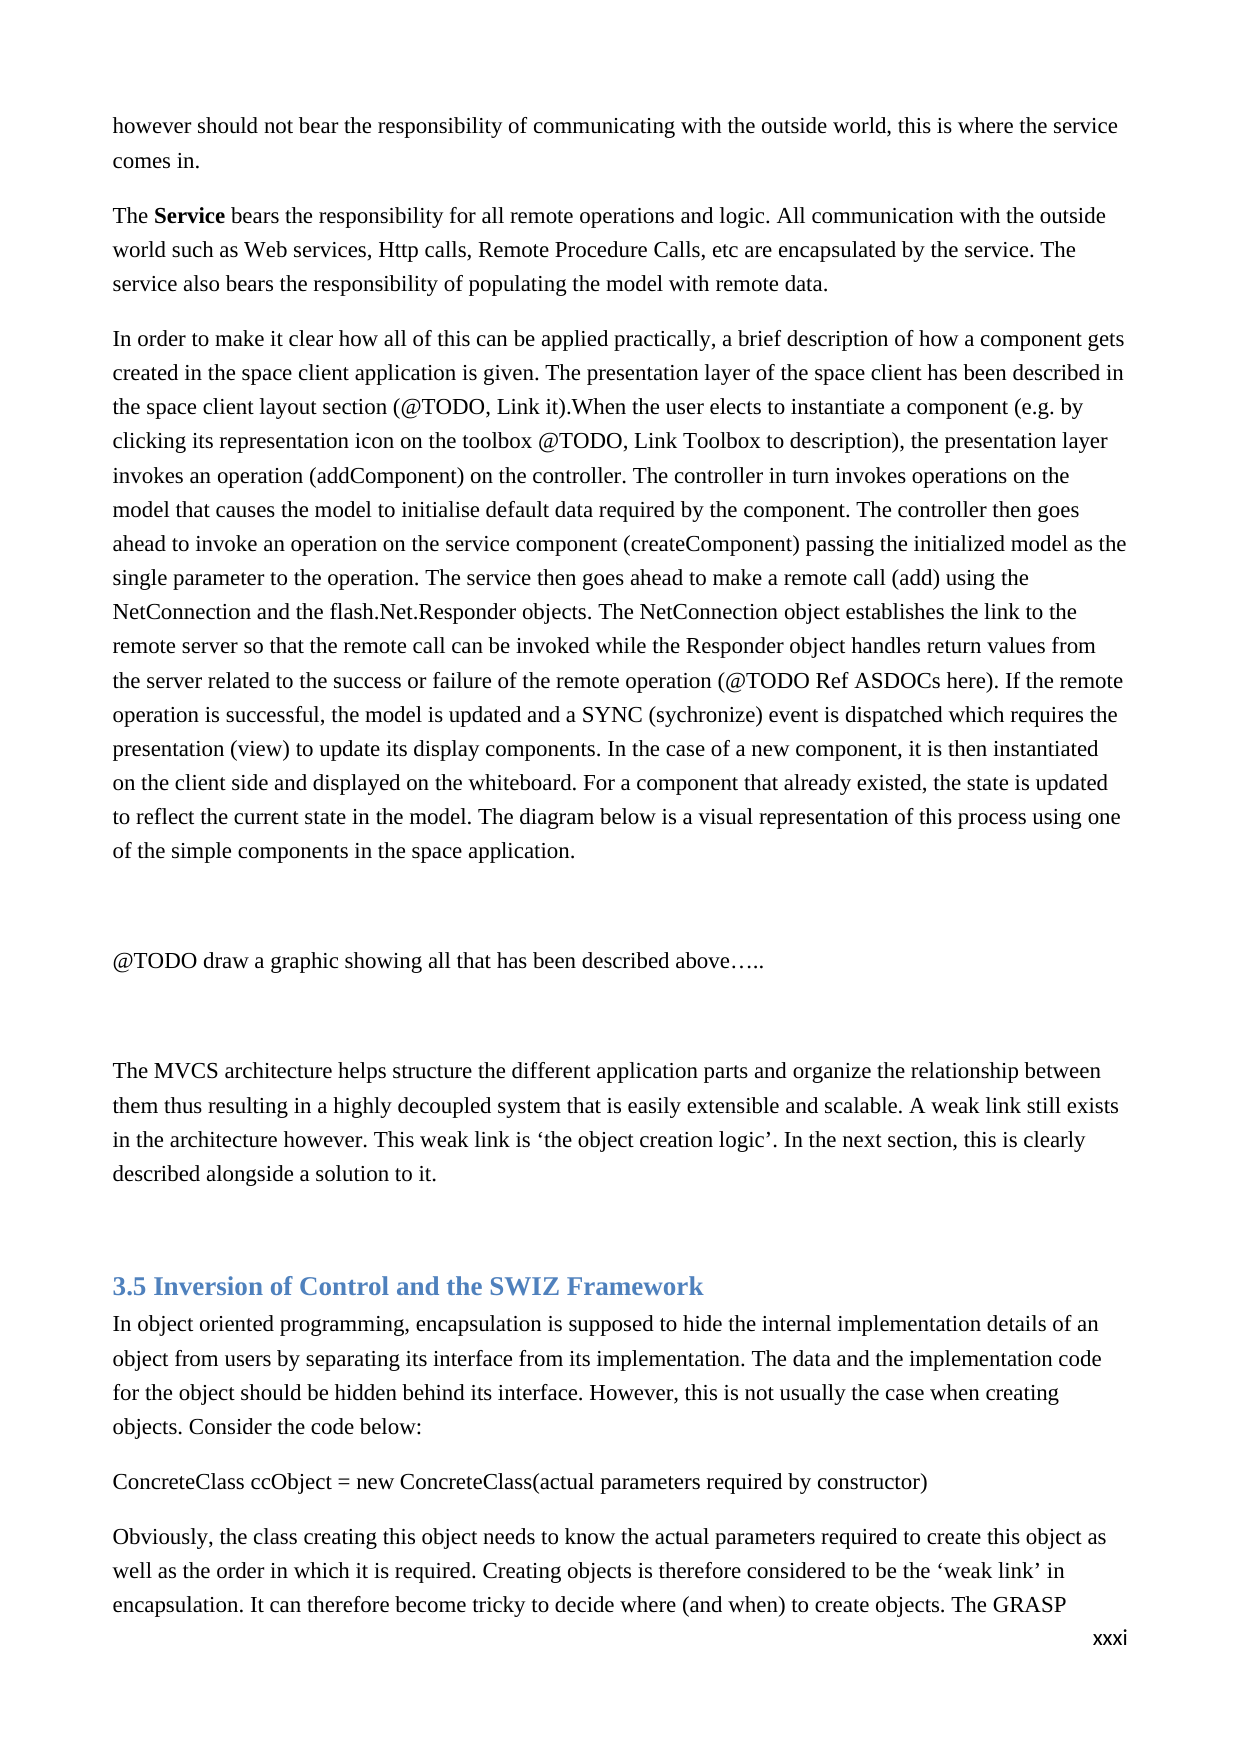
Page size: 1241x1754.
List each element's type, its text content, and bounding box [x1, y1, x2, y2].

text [112, 112, 1128, 173]
subtitle 3.5 Inversion of Control and the SWIZ Framework [112, 1270, 1128, 1301]
text @TODO draw a graphic showing all that has been described above….. [112, 947, 1128, 974]
text ConcreteClass ccObject = new ConcreteClass(actual parameters required by constructor) [112, 1468, 1128, 1494]
text The Service bears the responsibility for all remote operations and logic. All communication with the outside world such as Web services, Http calls, Remote Procedure Calls, etc are encapsulated by the service. The service also bears the responsibility of populating the model with remote data. [112, 202, 1128, 296]
text In object oriented programming, encapsulation is supposed to hide the internal implementation details of an object from users by separating its interface from its implementation. The data and the implementation code for the object should be hidden behind its interface. However, this is not usually the case when creating objects. Consider the code below: [112, 1310, 1128, 1439]
text In order to make it clear how all of this can be applied practically, a brief description of how a component gets created in the space client application is given. The presentation layer of the space client has been described in the space client layout section (@TODO, Link it).When the user elects to instantiate a component (e.g. by clicking its representation icon on the toolbox @TODO, Link Toolbox to description), the presentation layer invokes an operation (addComponent) on the controller. The controller in turn invokes operations on the model that causes the model to initialise default data required by the component. The controller then goes ahead to invoke an operation on the service component (createComponent) passing the initialized model as the single parameter to the operation. The service then goes ahead to make a remote call (add) using the NetConnection and the flash.Net.Responder objects. The NetConnection object establishes the link to the remote server so that the remote call can be invoked while the Responder object handles return values from the server related to the success or failure of the remote operation (@TODO Ref ASDOCs here). If the remote operation is successful, the model is updated and a SYNC (sychronize) event is dispatched which requires the presentation (view) to update its display components. In the case of a new component, it is then instantiated on the client side and displayed on the whiteboard. For a component that already existed, the state is updated to reflect the current state in the model. The diagram below is a visual representation of this process using one of the simple components in the space application. [112, 325, 1128, 864]
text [112, 1523, 1128, 1618]
text The MVCS architecture helps structure the different application parts and organize the relationship between them thus resulting in a highly decoupled system that is easily extensible and scalable. A weak link still exists in the architecture however. This weak link is ‘the object creation logic’. In the next section, this is clearly described alongside a solution to it. [112, 1057, 1128, 1186]
